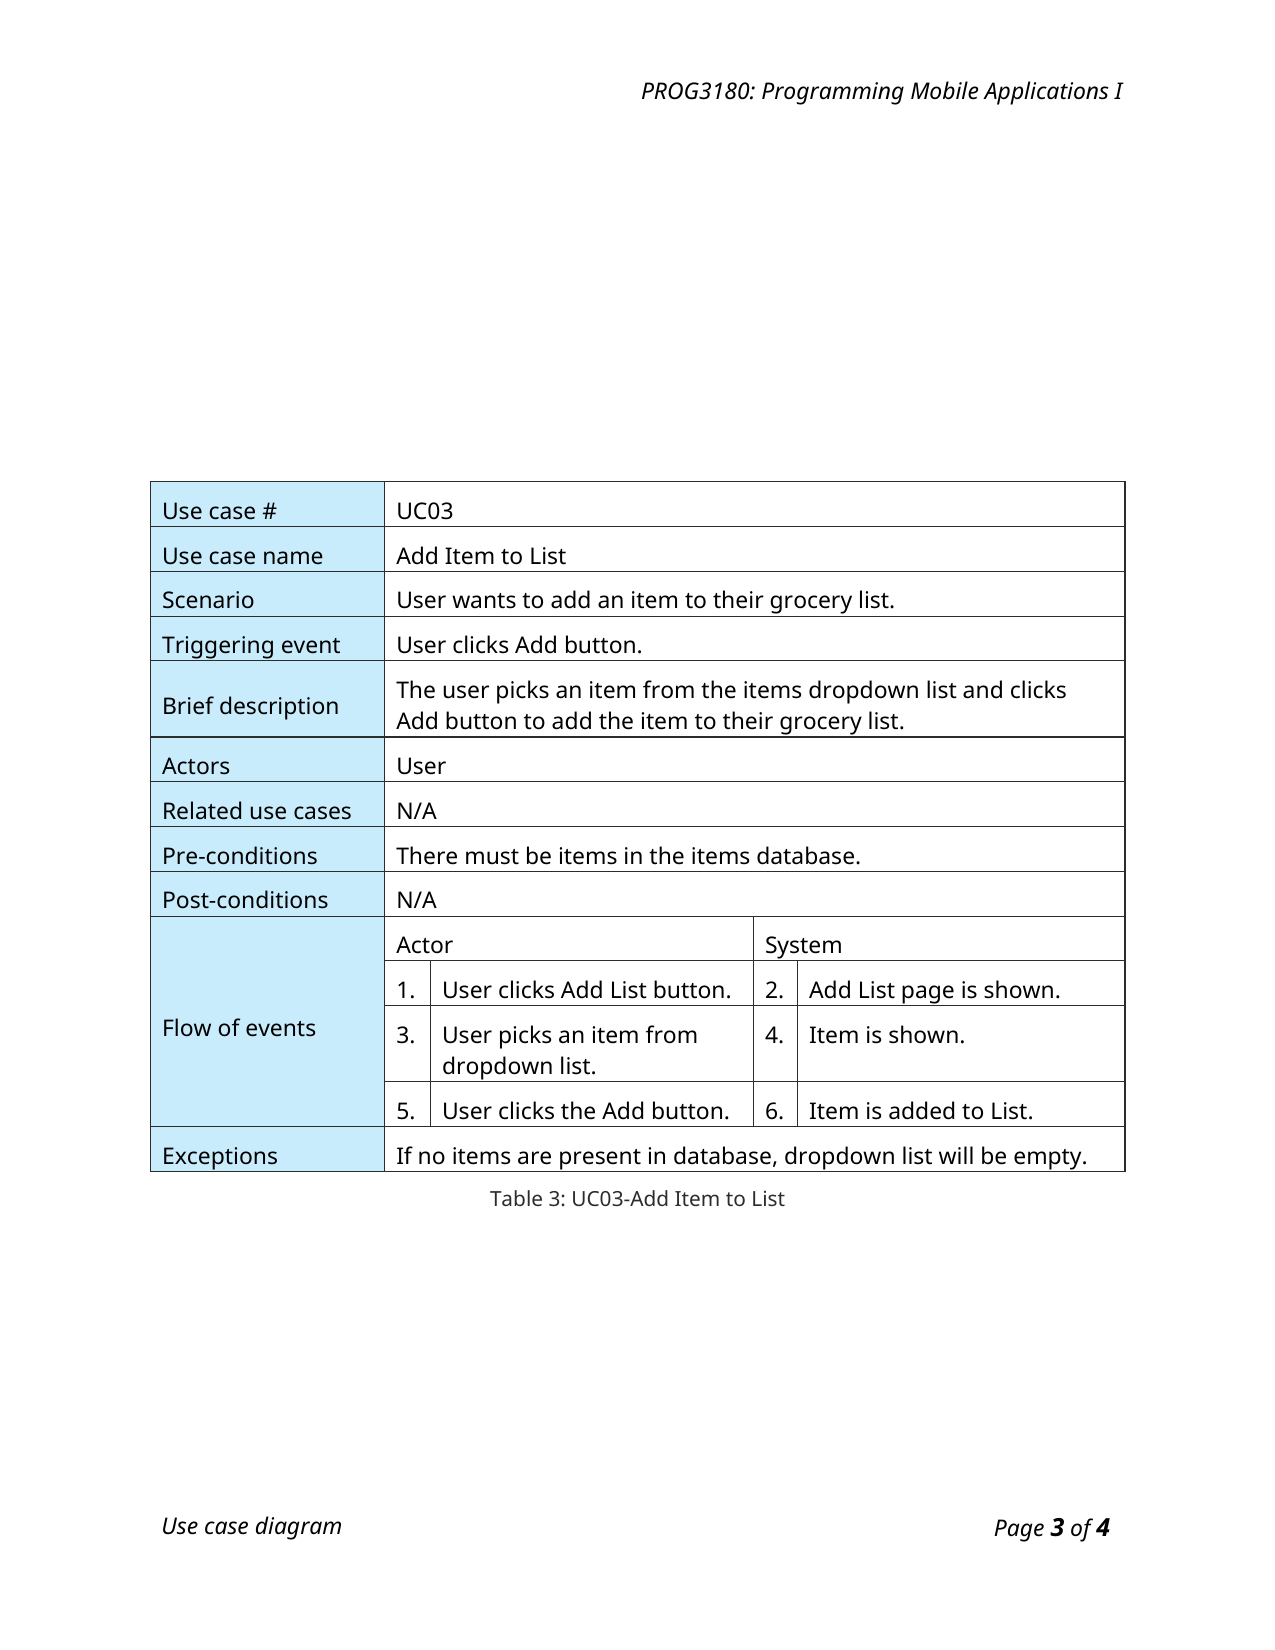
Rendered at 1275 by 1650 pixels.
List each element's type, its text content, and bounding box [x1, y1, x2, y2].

table_cell Actors [151, 738, 384, 781]
table_cell Brief description [151, 661, 384, 736]
table_cell Related use cases [151, 782, 384, 826]
table_cell Flow of events [151, 917, 384, 1126]
table_cell Post-conditions [151, 872, 384, 916]
table_cell Scenario [151, 572, 384, 616]
table_cell User [385, 738, 1124, 781]
table_cell User clicks the Add button. [431, 1082, 753, 1126]
table_cell Item is added to List. [798, 1082, 1124, 1126]
table_cell System [754, 917, 1124, 960]
table_cell Exceptions [151, 1127, 384, 1171]
table_cell User clicks Add List button. [431, 961, 753, 1005]
table_cell If no items are present in database, dropdown list will be empty. [385, 1127, 1124, 1171]
table_cell 2. [754, 961, 797, 1005]
text Table 3: UC03-Add Item to List [150, 1184, 1125, 1213]
table_cell N/A [385, 872, 1124, 916]
table_cell The user picks an item from the items dropdown list and clicks Add button to add the item to their grocery list. [385, 661, 1124, 736]
table_cell N/A [385, 782, 1124, 826]
table_cell Item is shown. [798, 1006, 1124, 1081]
table_cell 4. [754, 1006, 797, 1081]
table_cell Actor [385, 917, 753, 960]
table_cell 5. [385, 1082, 430, 1126]
table_cell Triggering event [151, 617, 384, 660]
table_cell User picks an item from dropdown list. [431, 1006, 753, 1081]
table_cell Use case name [151, 527, 384, 571]
table_cell 6. [754, 1082, 797, 1126]
table_cell User wants to add an item to their grocery list. [385, 572, 1124, 616]
table_cell 1. [385, 961, 430, 1005]
table_cell Add Item to List [385, 527, 1124, 571]
table_cell Pre-conditions [151, 827, 384, 871]
table_cell User clicks Add button. [385, 617, 1124, 660]
table_header UC03 [385, 482, 1124, 526]
table_header Use case # [151, 482, 384, 526]
table_cell Add List page is shown. [798, 961, 1124, 1005]
table_cell There must be items in the items database. [385, 827, 1124, 871]
table_cell 3. [385, 1006, 430, 1081]
